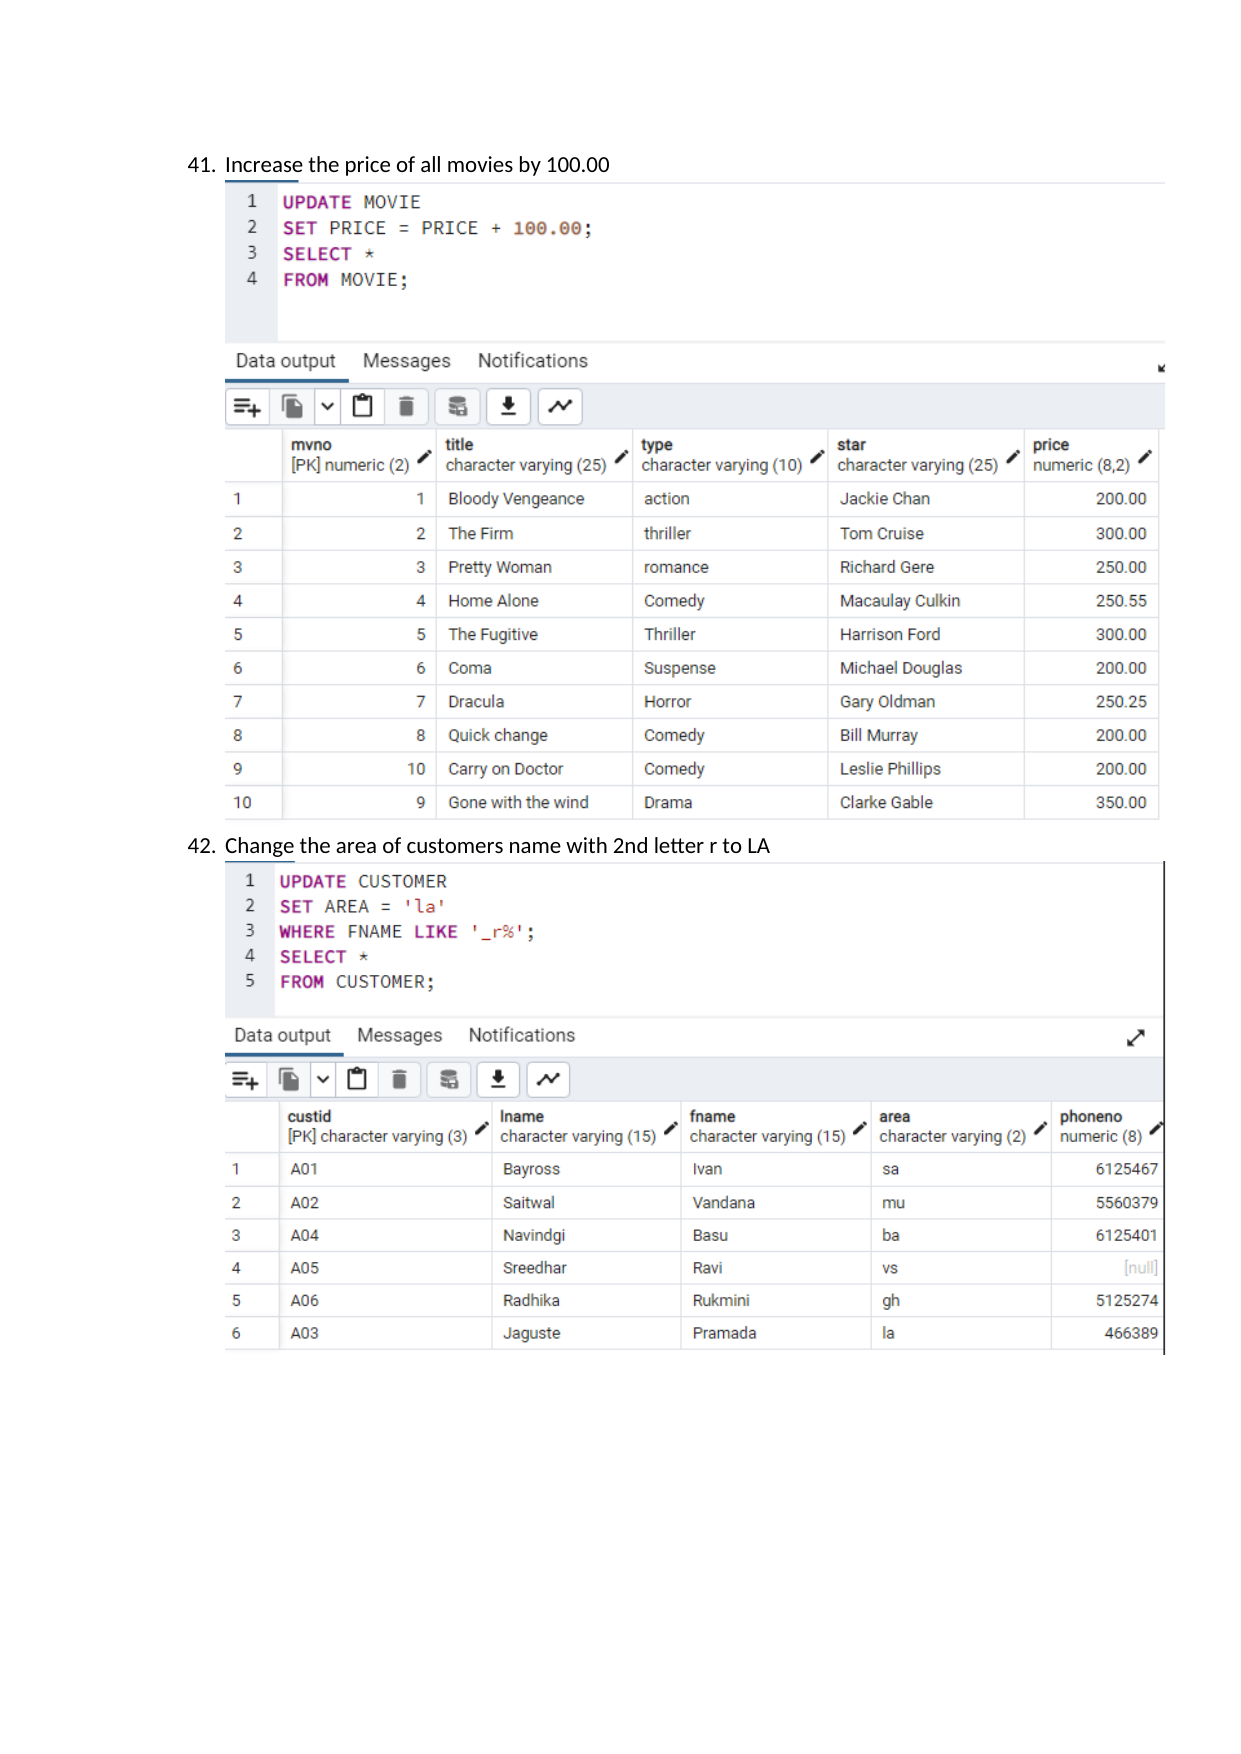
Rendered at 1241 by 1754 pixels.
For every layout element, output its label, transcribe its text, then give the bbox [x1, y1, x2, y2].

list Change the area of customers name with 2nd letter r to LA [187, 831, 1090, 859]
picture [225, 861, 1166, 1355]
list Increase the price of all movies by 100.00 [187, 150, 1090, 178]
picture [225, 180, 1166, 829]
